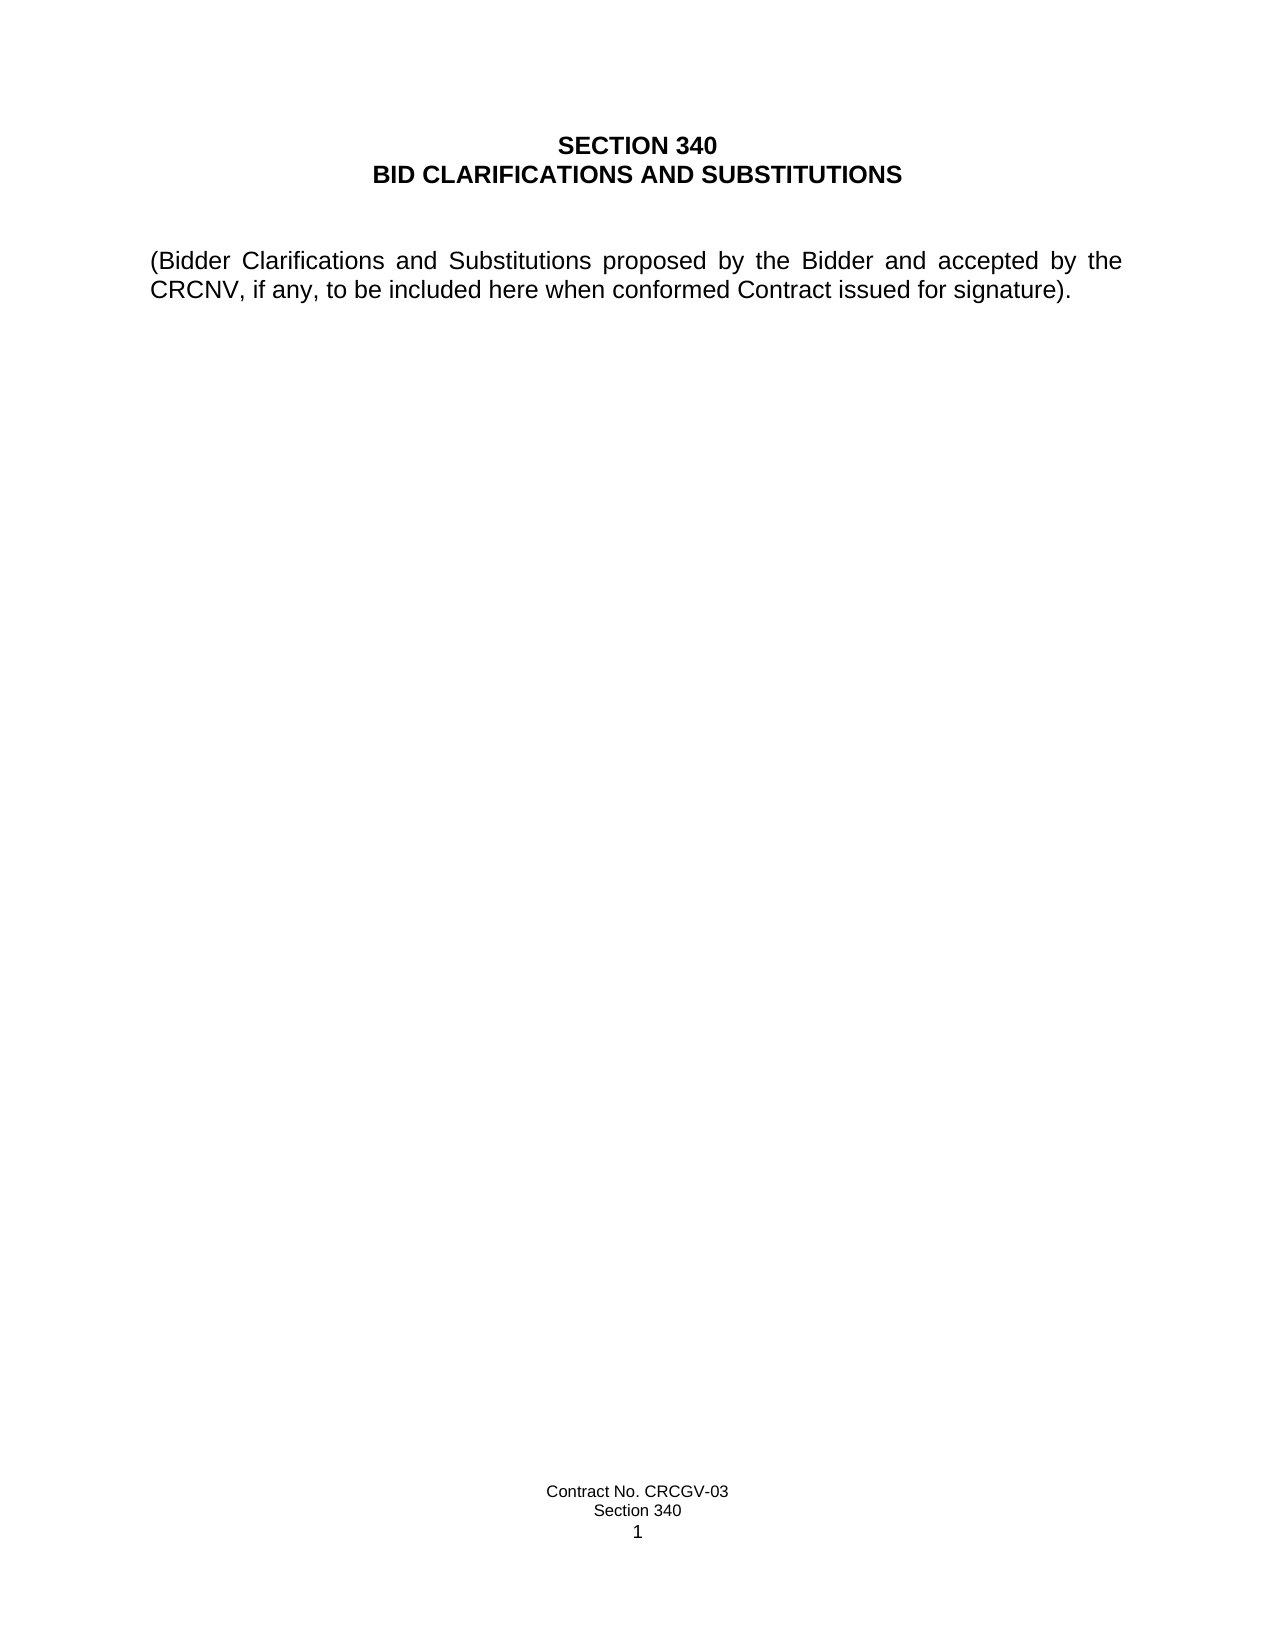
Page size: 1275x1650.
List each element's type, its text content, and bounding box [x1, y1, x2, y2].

text (Bidder Clarifications and Substitutions proposed by the Bidder and accepted by the CRCNV, if any, to be included here when conformed Contract issued for signature). [150, 246, 1125, 304]
text BID CLARIFICATIONS AND SUBSTITUTIONS [150, 160, 1125, 189]
title SECTION 340 [150, 131, 1125, 160]
